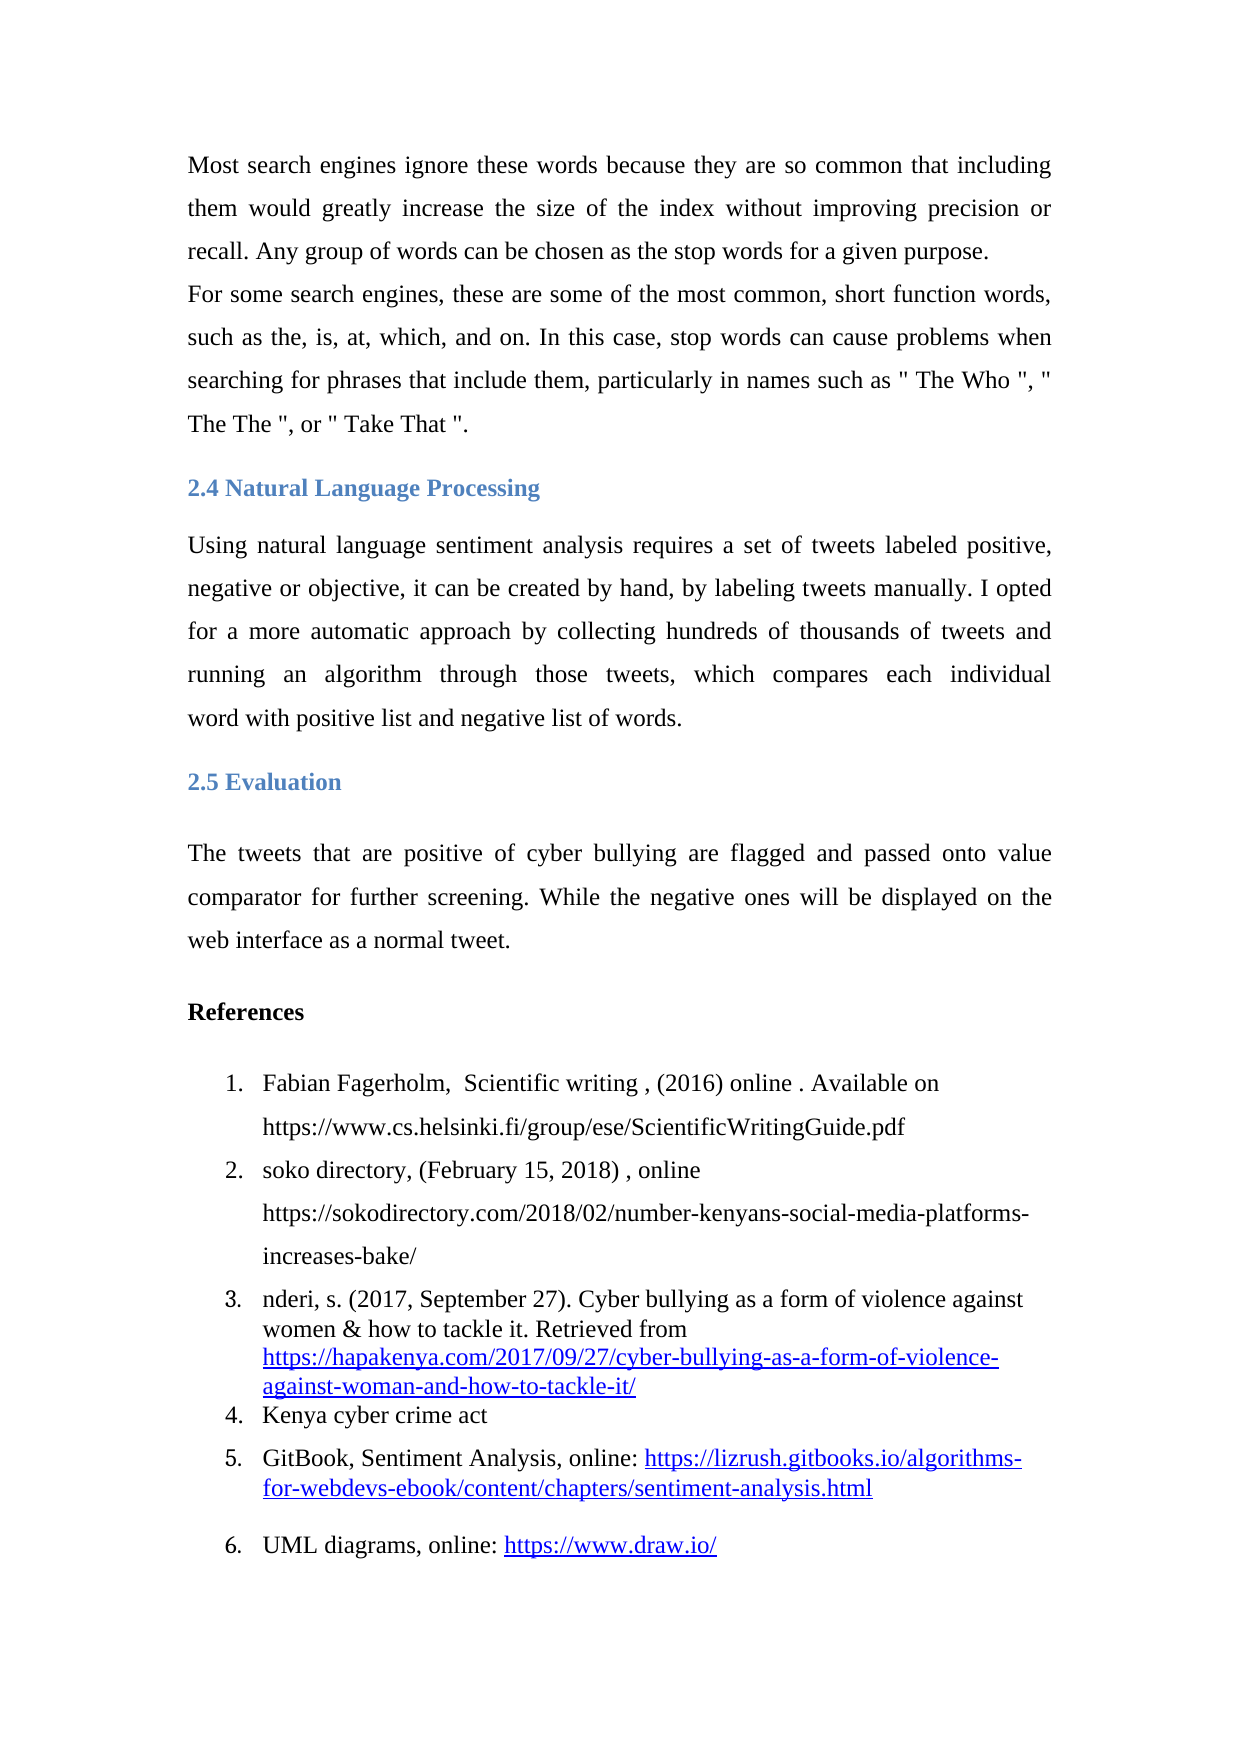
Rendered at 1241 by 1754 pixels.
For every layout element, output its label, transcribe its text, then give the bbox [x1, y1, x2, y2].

list nderi, s. (2017, September 27). Cyber bullying as a form of violence against women & how to tackle it. Retrieved from https://hapakenya.com/2017/09/27/cyber-bullying-as-a-form-of-violence-against-woman-and-how-to-tackle-it/ [225, 1284, 1053, 1400]
list UML diagrams, online: https://www.draw.io/ [225, 1530, 1053, 1560]
list soko directory, (February 15, 2018) , online https://sokodirectory.com/2018/02/number-kenyans-social-media-platforms-increases-bake/ [225, 1155, 1053, 1270]
list GitBook, Sentiment Analysis, online: https://lizrush.gitbooks.io/algorithms-for-webdevs-ebook/content/chapters/sentiment-analysis.html [225, 1443, 1053, 1501]
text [187, 150, 1053, 265]
list Fabian Fagerholm, Scientific writing , (2016) online . Available on https://www.cs.helsinki.fi/group/ese/ScientificWritingGuide.pdf [225, 1068, 1053, 1140]
text Using natural language sentiment analysis requires a set of tweets labeled positive, negative or objective, it can be created by hand, by labeling tweets manually. I opted for a more automatic approach by collecting hundreds of thousands of tweets and running an algorithm through those tweets, which compares each individual word with positive list and negative list of words. [187, 530, 1053, 731]
text For some search engines, these are some of the most common, short function words, such as the, is, at, which, and on. In this case, stop words can cause problems when searching for phrases that include them, particularly in names such as " The Who ", " The The ", or " Take That ". [187, 279, 1053, 437]
subtitle 2.4 Natural Language Processing [187, 473, 1053, 501]
subtitle 2.5 Evaluation [187, 767, 1053, 795]
text References [187, 997, 1053, 1025]
text The tweets that are positive of cyber bullying are flagged and passed onto value comparator for further screening. While the negative ones will be displayed on the web interface as a normal tweet. [187, 795, 1053, 953]
list Kenya cyber crime act [225, 1400, 1053, 1429]
